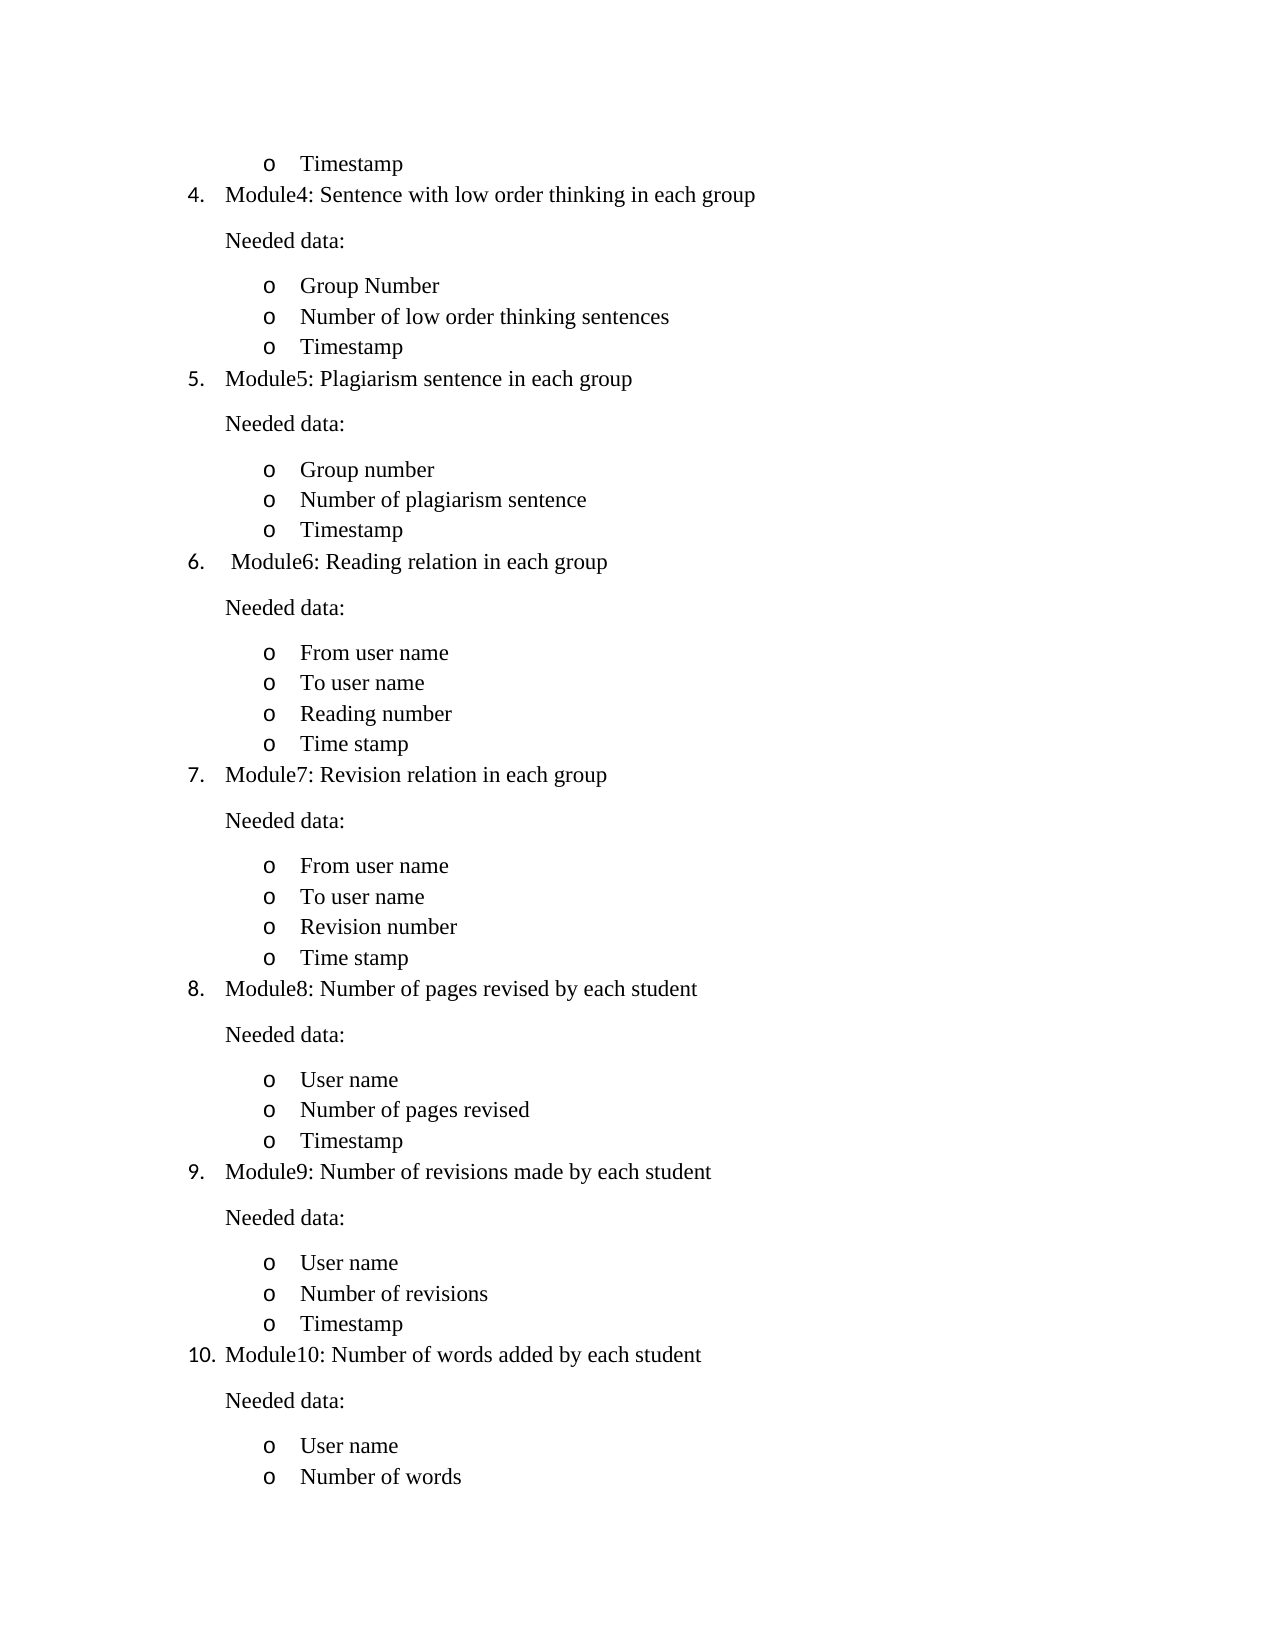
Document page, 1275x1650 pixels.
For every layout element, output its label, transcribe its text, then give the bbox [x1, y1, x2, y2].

list Module7: Revision relation in each group [187, 761, 1125, 788]
text Needed data: [225, 1204, 1125, 1231]
text Needed data: [225, 1387, 1125, 1414]
list Module4: Sentence with low order thinking in each group [187, 180, 1125, 208]
list Group number [262, 456, 1125, 484]
list From user name [262, 639, 1125, 667]
list User name [262, 1249, 1125, 1278]
list Module9: Number of revisions made by each student [187, 1157, 1125, 1185]
list Number of revisions [262, 1280, 1125, 1308]
list Timestamp [262, 333, 1125, 361]
list Module8: Number of pages revised by each student [187, 974, 1125, 1002]
text Needed data: [225, 1021, 1125, 1047]
list Timestamp [262, 516, 1125, 545]
list Number of words [262, 1463, 1125, 1491]
list User name [262, 1433, 1125, 1461]
list Number of plagiarism sentence [262, 486, 1125, 514]
list User name [262, 1066, 1125, 1094]
list Timestamp [262, 1127, 1125, 1155]
list Number of pages revised [262, 1097, 1125, 1125]
list To user name [262, 669, 1125, 697]
list Revision number [262, 913, 1125, 942]
list Number of low order thinking sentences [262, 303, 1125, 331]
list Group Number [262, 272, 1125, 301]
list To user name [262, 883, 1125, 911]
list Module6: Reading relation in each group [187, 547, 1125, 575]
list Timestamp [262, 150, 1125, 178]
list Time stamp [262, 944, 1125, 972]
text Needed data: [150, 227, 1125, 254]
text Needed data: [225, 807, 1125, 834]
text Needed data: [150, 411, 1125, 437]
list Module10: Number of words added by each student [187, 1341, 1125, 1369]
list Module5: Plagiarism sentence in each group [187, 364, 1125, 392]
list Reading number [262, 700, 1125, 728]
list Time stamp [262, 730, 1125, 758]
text Needed data: [225, 594, 1125, 620]
list From user name [262, 852, 1125, 881]
list Timestamp [262, 1310, 1125, 1338]
